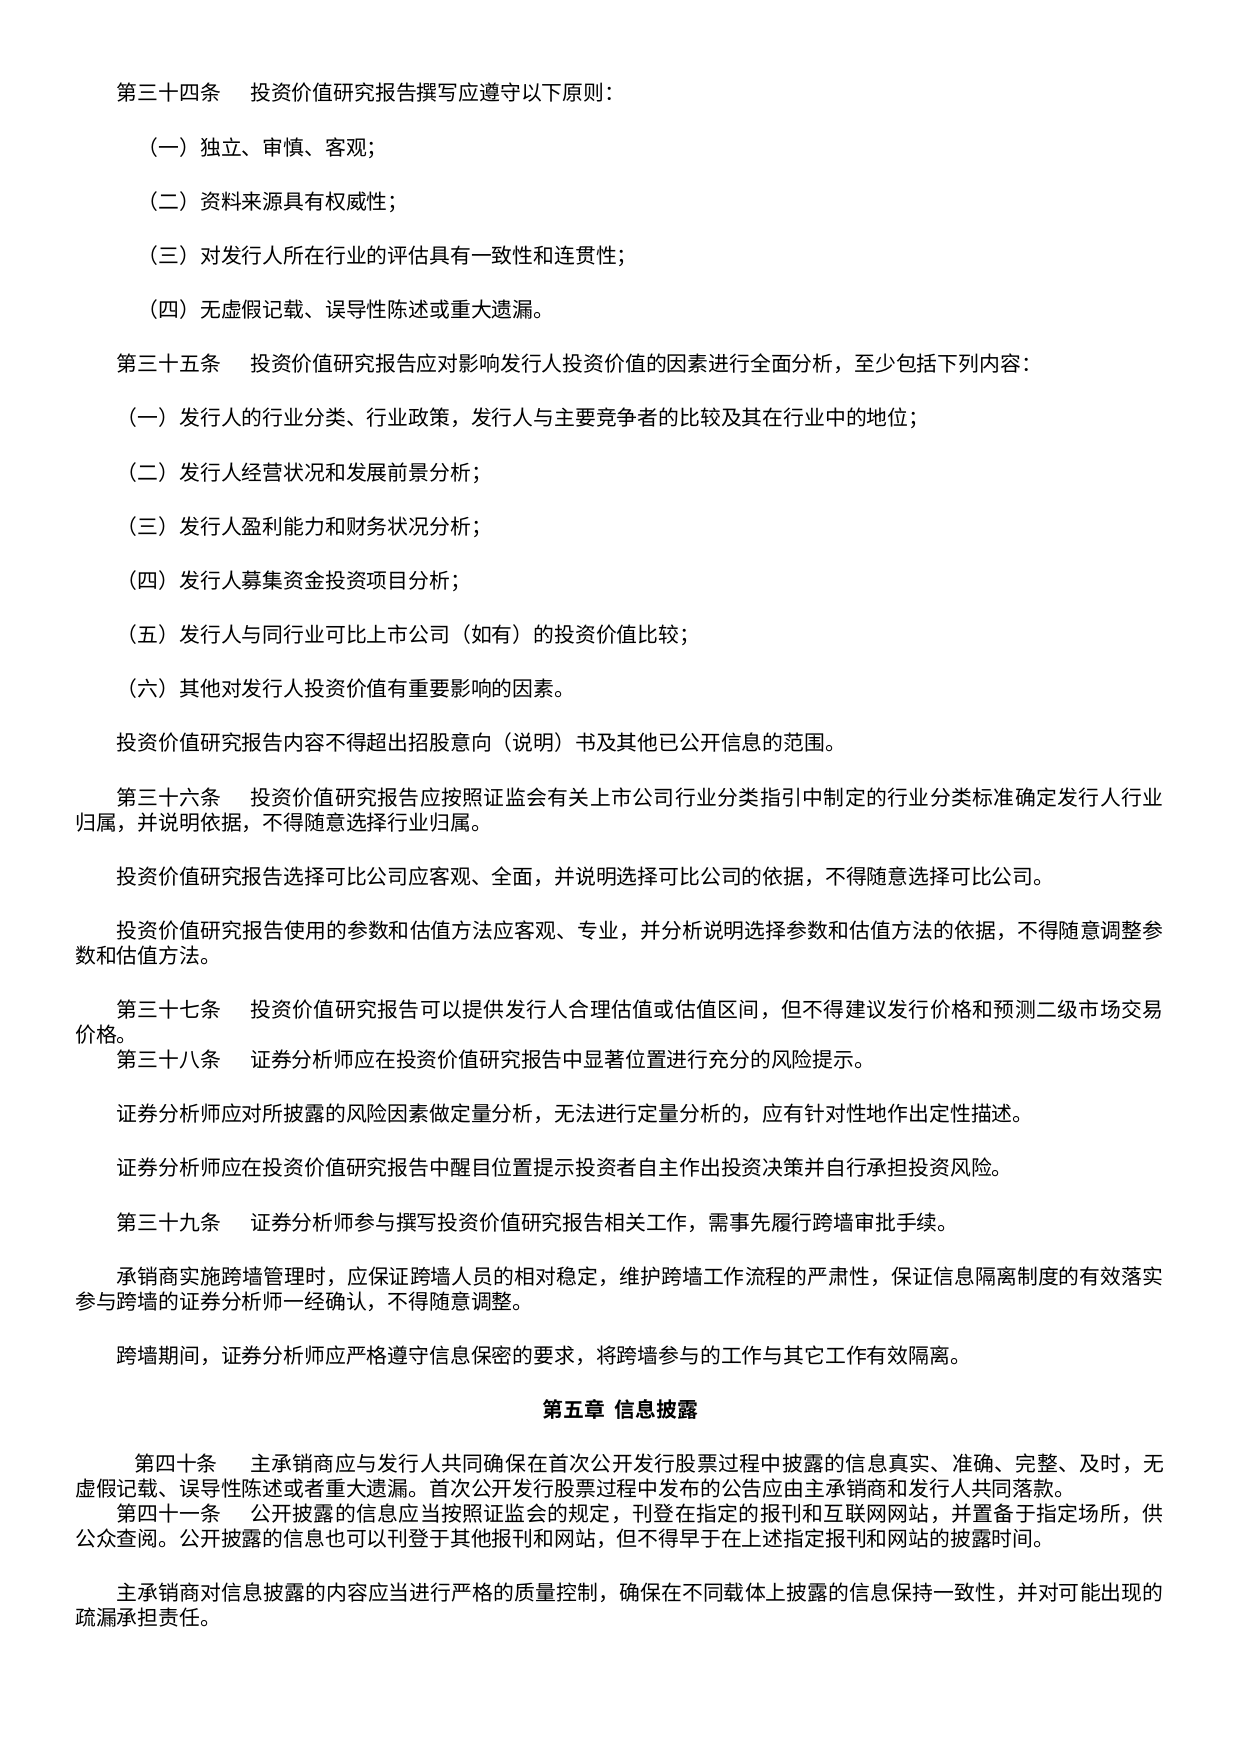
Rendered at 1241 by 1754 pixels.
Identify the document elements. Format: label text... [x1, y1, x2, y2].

text 证券分析师应对所披露的风险因素做定量分析，无法进行定量分析的，应有针对性地作出定性描述。 [75, 1102, 1165, 1127]
list 投资价值研究报告可以提供发行人合理估值或估值区间，但不得建议发行价格和预测二级市场交易价格。 [75, 997, 1165, 1047]
list 投资价值研究报告撰写应遵守以下原则： [75, 81, 1165, 106]
list 证券分析师参与撰写投资价值研究报告相关工作，需事先履行跨墙审批手续。 [75, 1210, 1165, 1235]
text （三）发行人盈利能力和财务状况分析； [75, 514, 1165, 539]
text 投资价值研究报告使用的参数和估值方法应客观、专业，并分析说明选择参数和估值方法的依据，不得随意调整参数和估值方法。 [75, 918, 1165, 968]
text （三）对发行人所在行业的评估具有一致性和连贯性； [137, 243, 1165, 268]
text 投资价值研究报告内容不得超出招股意向（说明）书及其他已公开信息的范围。 [75, 731, 1165, 756]
text （六）其他对发行人投资价值有重要影响的因素。 [75, 677, 1165, 702]
text （五）发行人与同行业可比上市公司（如有）的投资价值比较； [75, 622, 1165, 647]
text 主承销商对信息披露的内容应当进行严格的质量控制，确保在不同载体上披露的信息保持一致性，并对可能出现的疏漏承担责任。 [75, 1581, 1165, 1631]
list 证券分析师应在投资价值研究报告中显著位置进行充分的风险提示。 [75, 1047, 1165, 1072]
text 承销商实施跨墙管理时，应保证跨墙人员的相对稳定，维护跨墙工作流程的严肃性，保证信息隔离制度的有效落实。参与跨墙的证券分析师一经确认，不得随意调整。 [75, 1264, 1165, 1314]
text 证券分析师应在投资价值研究报告中醒目位置提示投资者自主作出投资决策并自行承担投资风险。 [75, 1156, 1165, 1181]
text （四）无虚假记载、误导性陈述或重大遗漏。 [137, 297, 1165, 322]
text （二）发行人经营状况和发展前景分析； [75, 460, 1165, 485]
text 第五章 信息披露 [75, 1397, 1165, 1422]
text （一）发行人的行业分类、行业政策，发行人与主要竞争者的比较及其在行业中的地位； [75, 406, 1165, 431]
text （二）资料来源具有权威性； [137, 189, 1165, 214]
text （四）发行人募集资金投资项目分析； [75, 568, 1165, 593]
text 跨墙期间，证券分析师应严格遵守信息保密的要求，将跨墙参与的工作与其它工作有效隔离。 [75, 1343, 1165, 1368]
list 公开披露的信息应当按照证监会的规定，刊登在指定的报刊和互联网网站，并置备于指定场所，供公众查阅。公开披露的信息也可以刊登于其他报刊和网站，但不得早于在上述指定报刊和网站的披露时间。 [75, 1502, 1165, 1552]
list 投资价值研究报告应按照证监会有关上市公司行业分类指引中制定的行业分类标准确定发行人行业归属，并说明依据，不得随意选择行业归属。 [75, 785, 1165, 835]
text （一）独立、审慎、客观； [137, 135, 1165, 160]
list 主承销商应与发行人共同确保在首次公开发行股票过程中披露的信息真实、准确、完整、及时，无虚假记载、误导性陈述或者重大遗漏。首次公开发行股票过程中发布的公告应由主承销商和发行人共同落款。 [75, 1452, 1165, 1502]
list 投资价值研究报告应对影响发行人投资价值的因素进行全面分析，至少包括下列内容： [75, 352, 1165, 377]
text 投资价值研究报告选择可比公司应客观、全面，并说明选择可比公司的依据，不得随意选择可比公司。 [75, 864, 1165, 889]
